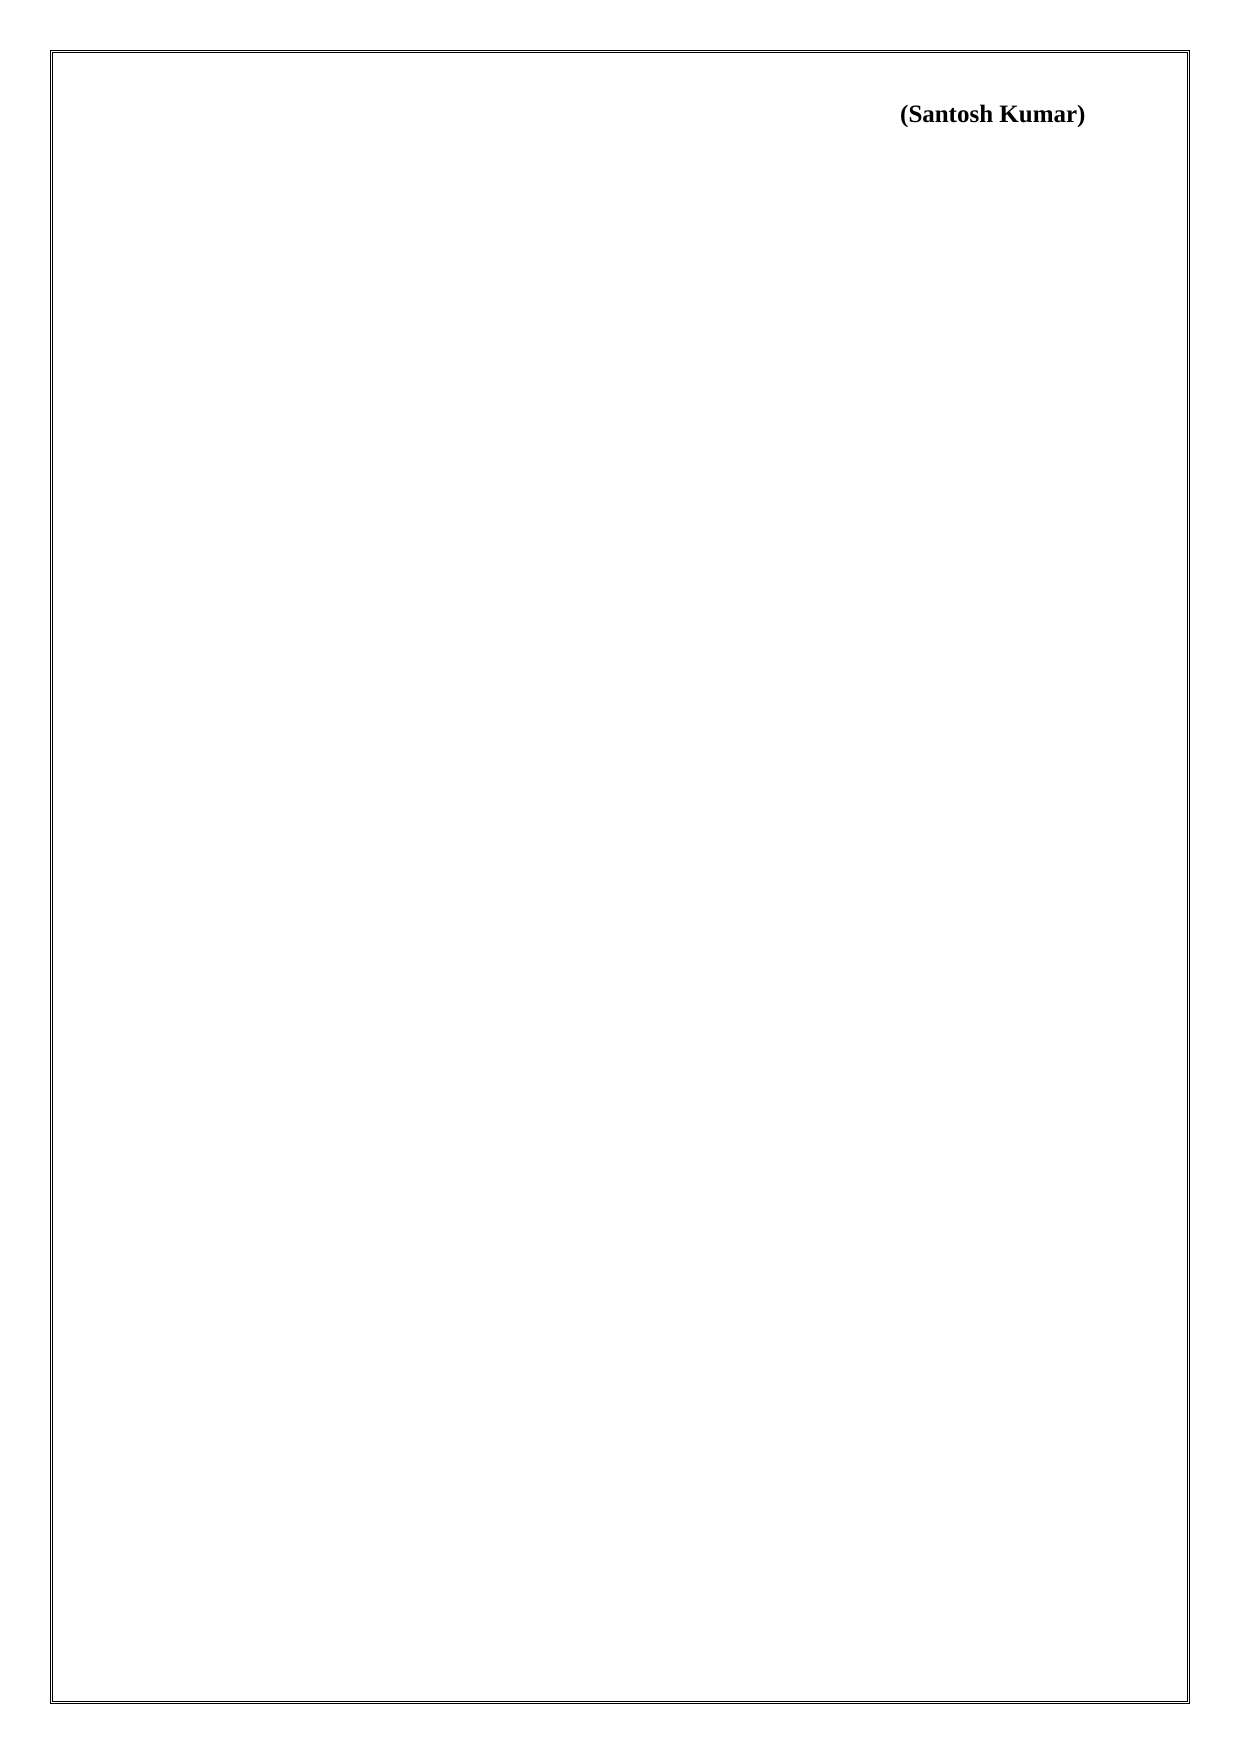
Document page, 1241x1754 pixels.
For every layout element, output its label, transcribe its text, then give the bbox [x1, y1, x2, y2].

text (Santosh Kumar) [150, 99, 1116, 128]
